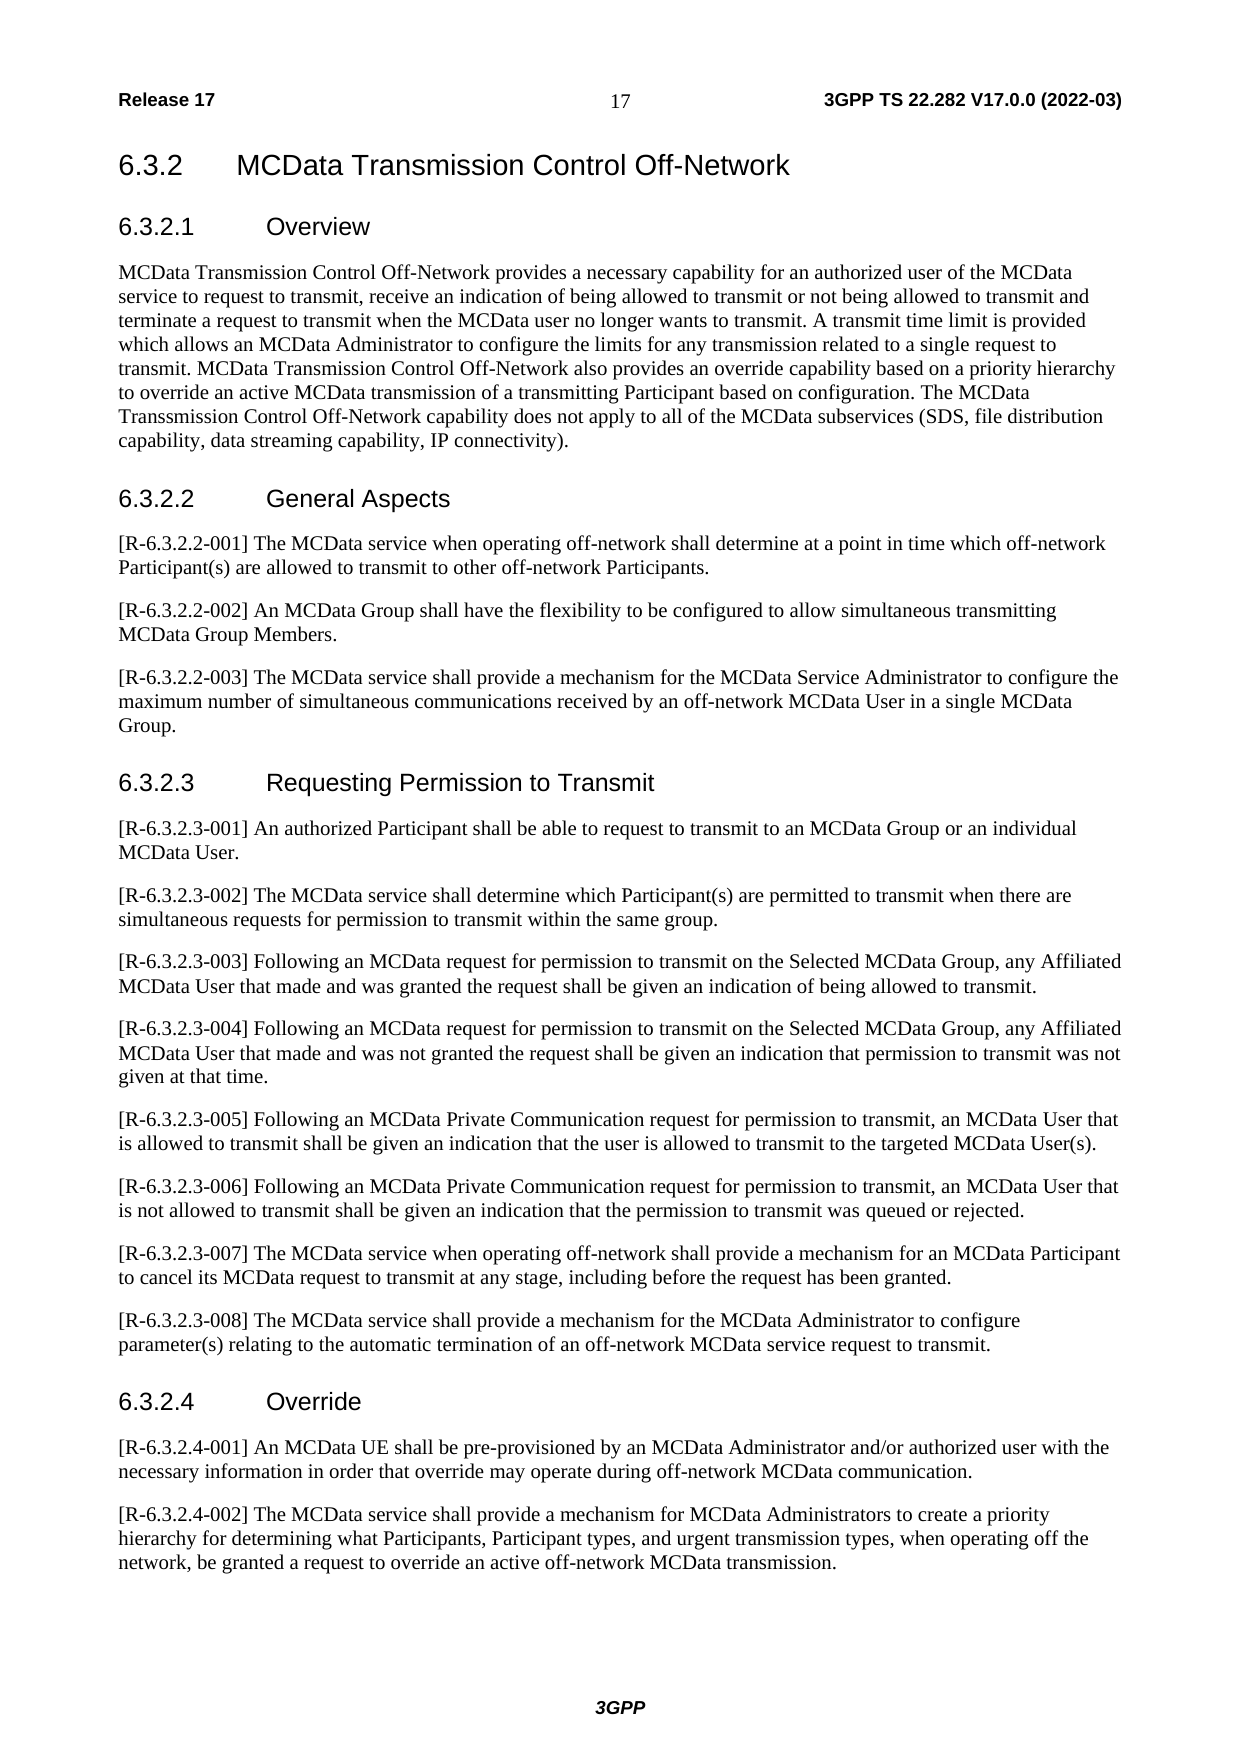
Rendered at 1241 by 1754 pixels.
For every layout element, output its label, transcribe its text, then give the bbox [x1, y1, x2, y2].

text [R-6.3.2.3-003] Following an MCData request for permission to transmit on the Selected MCData Group, any Affiliated MCData User that made and was granted the request shall be given an indication of being allowed to transmit. [118, 949, 1122, 998]
text [R-6.3.2.3-001] An authorized Participant shall be able to request to transmit to an MCData Group or an individual MCData User. [118, 816, 1122, 864]
subtitle 6.3.2.3 Requesting Permission to Transmit [118, 768, 1122, 797]
text [R-6.3.2.3-005] Following an MCData Private Communication request for permission to transmit, an MCData User that is allowed to transmit shall be given an indication that the user is allowed to transmit to the targeted MCData User(s). [118, 1107, 1122, 1155]
subtitle 6.3.2.1 Overview [118, 212, 1122, 241]
subtitle 6.3.2.2 General Aspects [118, 483, 1122, 512]
text [R-6.3.2.3-008] The MCData service shall provide a mechanism for the MCData Administrator to configure parameter(s) relating to the automatic termination of an off-network MCData service request to transmit. [118, 1308, 1122, 1356]
text [R-6.3.2.3-006] Following an MCData Private Communication request for permission to transmit, an MCData User that is not allowed to transmit shall be given an indication that the permission to transmit was queued or rejected. [118, 1174, 1122, 1222]
subtitle 6.3.2.4 Override [118, 1387, 1122, 1416]
text MCData Transmission Control Off-Network provides a necessary capability for an authorized user of the MCData service to request to transmit, receive an indication of being allowed to transmit or not being allowed to transmit and terminate a request to transmit when the MCData user no longer wants to transmit. A transmit time limit is provided which allows an MCData Administrator to configure the limits for any transmission related to a single request to transmit. MCData Transmission Control Off-Network also provides an override capability based on a priority hierarchy to override an active MCData transmission of a transmitting Participant based on configuration. The MCData Transsmission Control Off-Network capability does not apply to all of the MCData subservices (SDS, file distribution capability, data streaming capability, IP connectivity). [118, 260, 1122, 452]
text [R-6.3.2.2-001] The MCData service when operating off-network shall determine at a point in time which off-network Participant(s) are allowed to transmit to other off-network Participants. [118, 531, 1122, 579]
text [R-6.3.2.2-003] The MCData service shall provide a mechanism for the MCData Service Administrator to configure the maximum number of simultaneous communications received by an off-network MCData User in a single MCData Group. [118, 665, 1122, 737]
text [R-6.3.2.4-001] An MCData UE shall be pre-provisioned by an MCData Administrator and/or authorized user with the necessary information in order that override may operate during off-network MCData communication. [118, 1435, 1122, 1483]
text [R-6.3.2.4-002] The MCData service shall provide a mechanism for MCData Administrators to create a priority hierarchy for determining what Participants, Participant types, and urgent transmission types, when operating off the network, be granted a request to override an active off-network MCData transmission. [118, 1502, 1122, 1574]
subtitle 6.3.2 MCData Transmission Control Off-Network [118, 147, 1122, 181]
text [R-6.3.2.3-007] The MCData service when operating off-network shall provide a mechanism for an MCData Participant to cancel its MCData request to transmit at any stage, including before the request has been granted. [118, 1241, 1122, 1289]
text [R-6.3.2.2-002] An MCData Group shall have the flexibility to be configured to allow simultaneous transmitting MCData Group Members. [118, 598, 1122, 646]
text [R-6.3.2.3-002] The MCData service shall determine which Participant(s) are permitted to transmit when there are simultaneous requests for permission to transmit within the same group. [118, 883, 1122, 931]
text [R-6.3.2.3-004] Following an MCData request for permission to transmit on the Selected MCData Group, any Affiliated MCData User that made and was not granted the request shall be given an indication that permission to transmit was not given at that time. [118, 1016, 1122, 1088]
